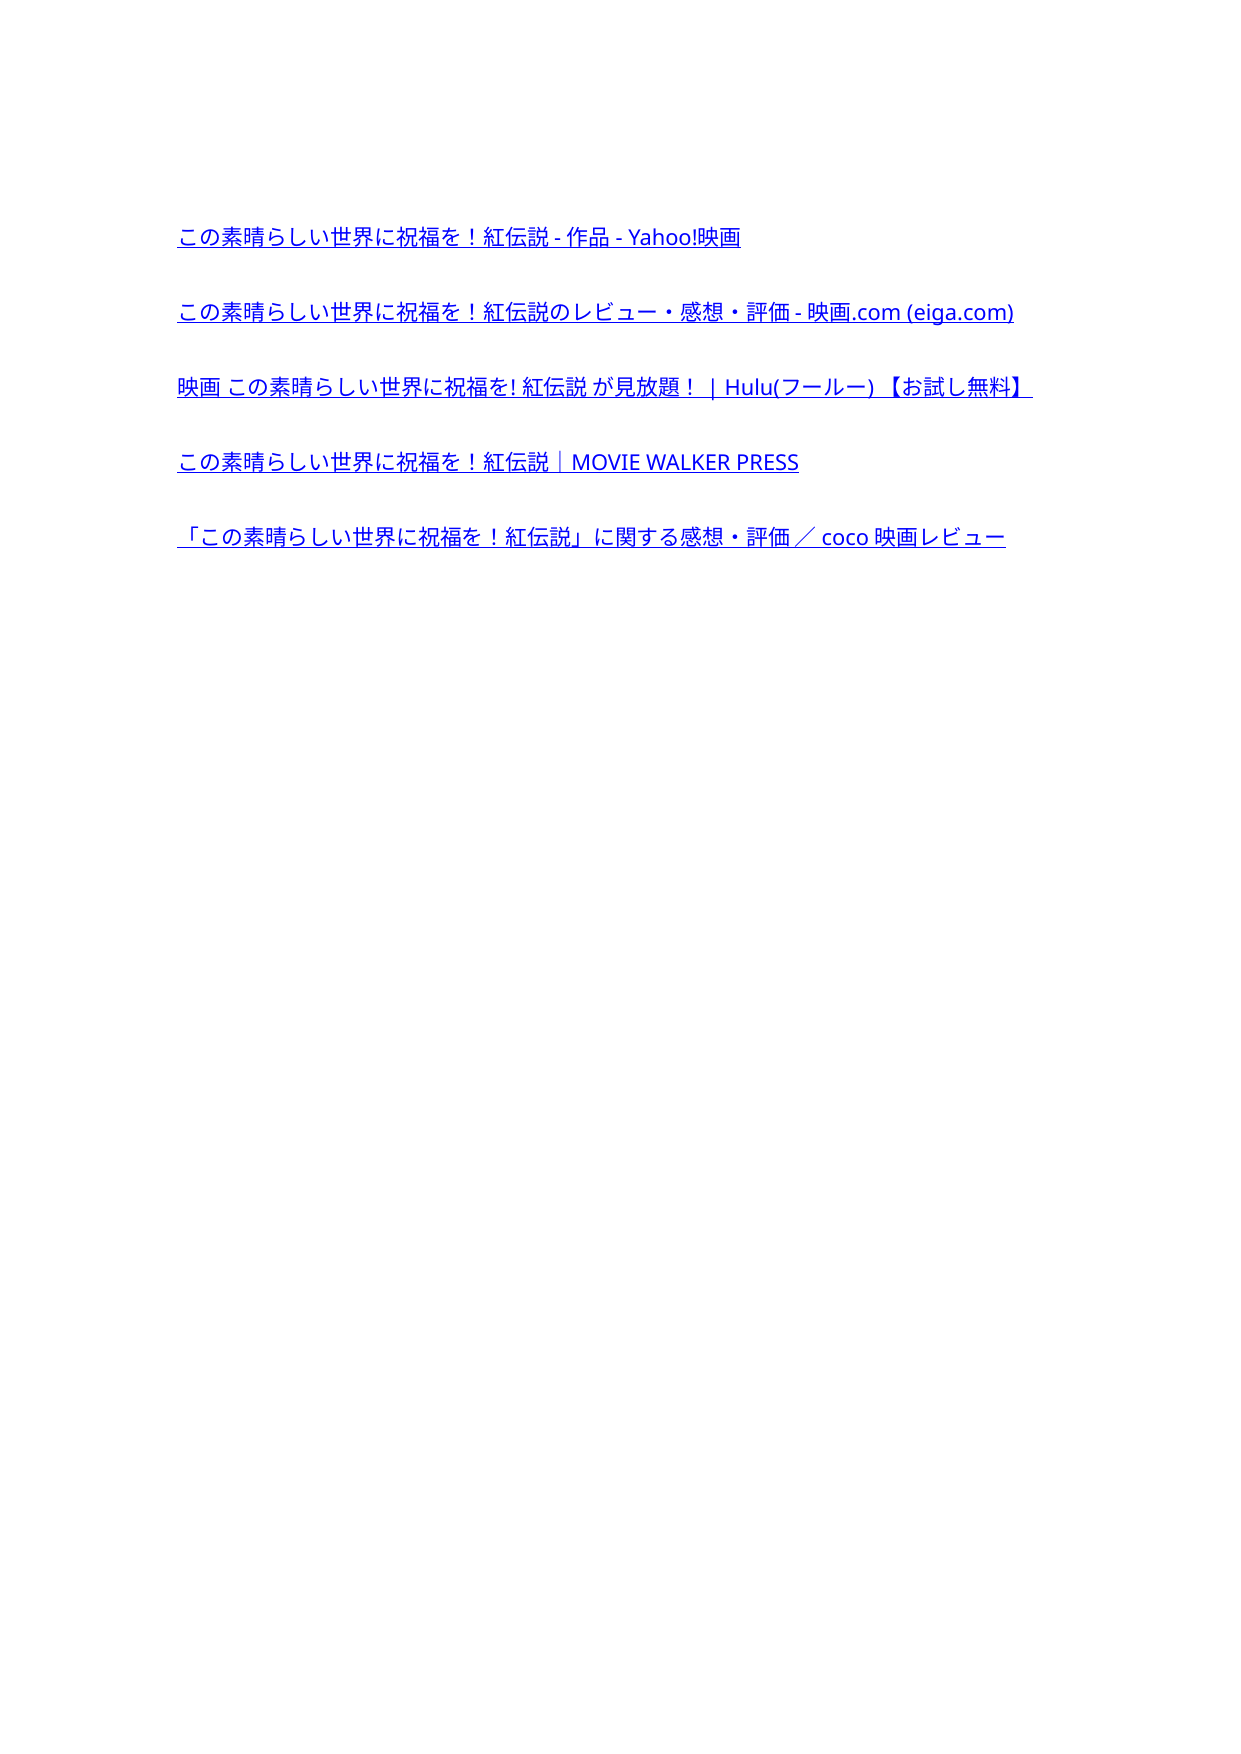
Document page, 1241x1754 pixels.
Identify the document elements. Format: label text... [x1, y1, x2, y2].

text この素晴らしい世界に祝福を！紅伝説のレビュー・感想・評価 - 映画.com (eiga.com) [177, 292, 1063, 329]
text 映画 この素晴らしい世界に祝福を! 紅伝説 が見放題！ | Hulu(フールー) 【お試し無料】 [177, 367, 1063, 404]
text 「この素晴らしい世界に祝福を！紅伝説」に関する感想・評価 ／ coco 映画レビュー [177, 517, 1063, 554]
text この素晴らしい世界に祝福を！紅伝説｜MOVIE WALKER PRESS [177, 442, 1063, 479]
text この素晴らしい世界に祝福を！紅伝説 - 作品 - Yahoo!映画 [177, 217, 1063, 254]
